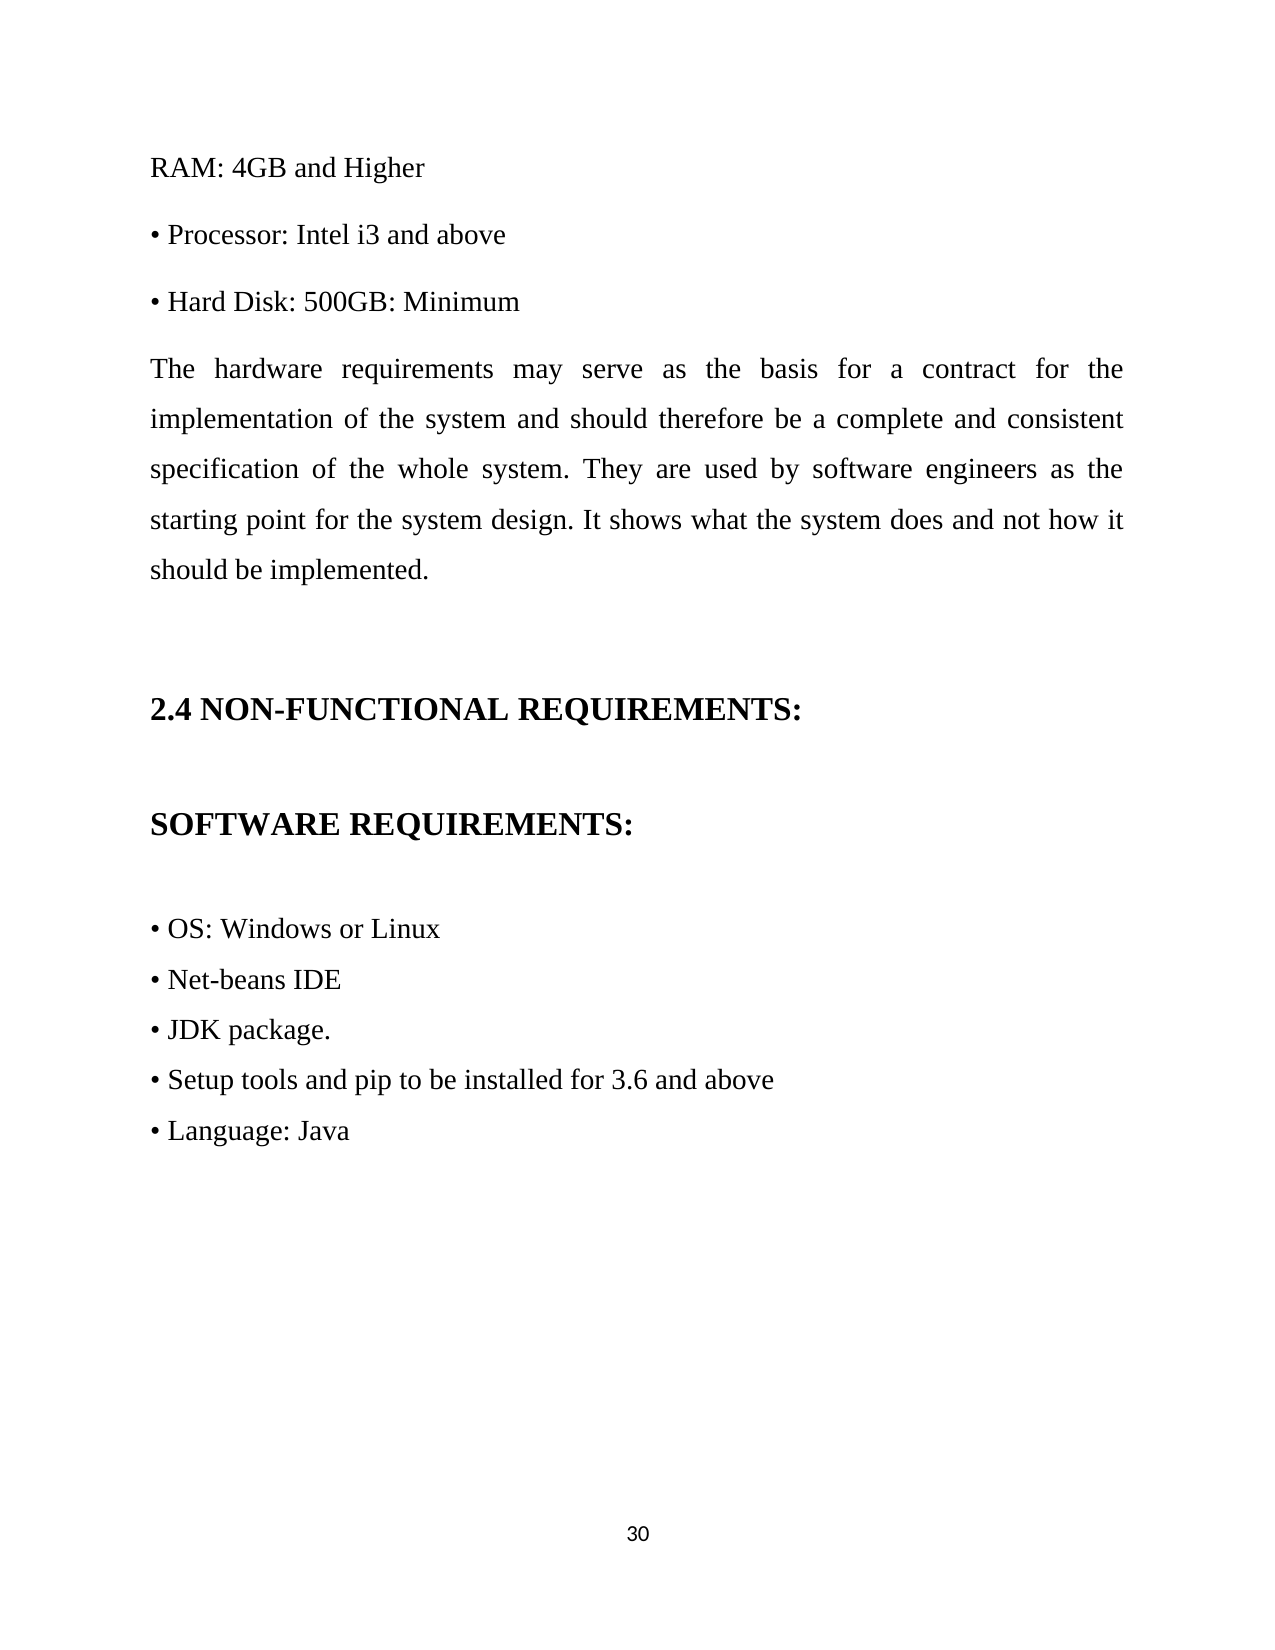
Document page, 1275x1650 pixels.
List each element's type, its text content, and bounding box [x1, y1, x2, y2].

text • OS: Windows or Linux [150, 912, 1125, 945]
text • Net-beans IDE [150, 962, 1125, 995]
text • Setup tools and pip to be installed for 3.6 and above [150, 1062, 1125, 1096]
text • Processor: Intel i3 and above [150, 217, 1125, 251]
text • Language: Java [150, 1113, 1125, 1146]
text SOFTWARE REQUIREMENTS: [150, 804, 1125, 842]
text • JDK package. [150, 1012, 1125, 1046]
text • Hard Disk: 500GB: Minimum [150, 284, 1125, 317]
text RAM: 4GB and Higher [150, 150, 1125, 183]
text The hardware requirements may serve as the basis for a contract for the implementation of the system and should therefore be a complete and consistent specification of the whole system. They are used by software engineers as the starting point for the system design. It shows what the system does and not how it should be implemented. [150, 351, 1125, 586]
text 2.4 NON-FUNCTIONAL REQUIREMENTS: [150, 689, 1125, 727]
